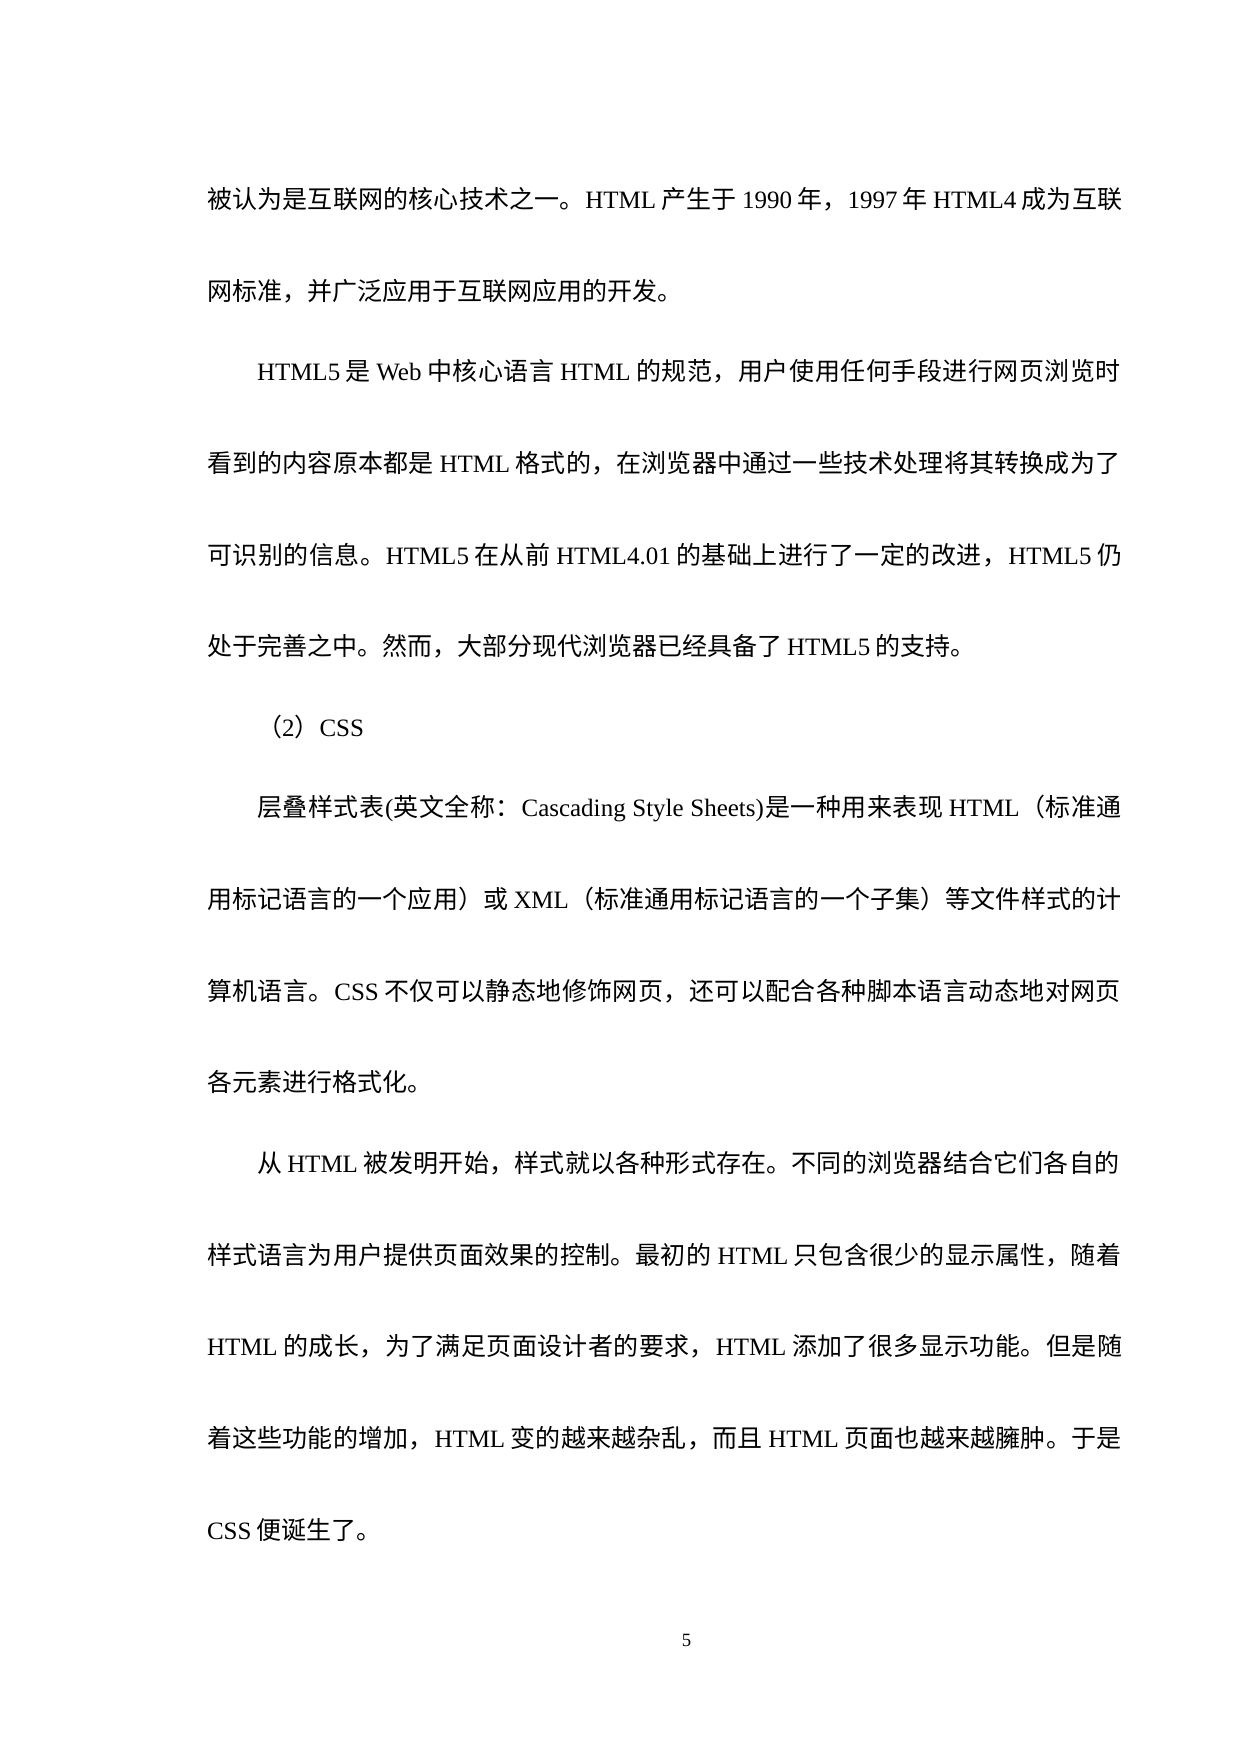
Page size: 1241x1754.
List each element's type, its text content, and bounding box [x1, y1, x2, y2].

text HTML5是Web中核心语言HTML的规范，用户使用任何手段进行网页浏览时看到的内容原本都是HTML格式的，在浏览器中通过一些技术处理将其转换成为了可识别的信息。HTML5在从前HTML4.01的基础上进行了一定的改进，HTML5仍处于完善之中。然而，大部分现代浏览器已经具备了HTML5的支持。 [207, 336, 1122, 679]
text 层叠样式表(英文全称：Cascading Style Sheets)是一种用来表现HTML（标准通用标记语言的一个应用）或XML（标准通用标记语言的一个子集）等文件样式的计算机语言。CSS不仅可以静态地修饰网页，还可以配合各种脚本语言动态地对网页各元素进行格式化。 [207, 772, 1122, 1115]
text （2）CSS [207, 692, 1122, 759]
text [207, 164, 1122, 323]
text 从HTML被发明开始，样式就以各种形式存在。不同的浏览器结合它们各自的样式语言为用户提供页面效果的控制。最初的HTML只包含很少的显示属性，随着HTML的成长，为了满足页面设计者的要求，HTML添加了很多显示功能。但是随着这些功能的增加，HTML变的越来越杂乱，而且HTML页面也越来越臃肿。于是CSS便诞生了。 [207, 1128, 1122, 1562]
